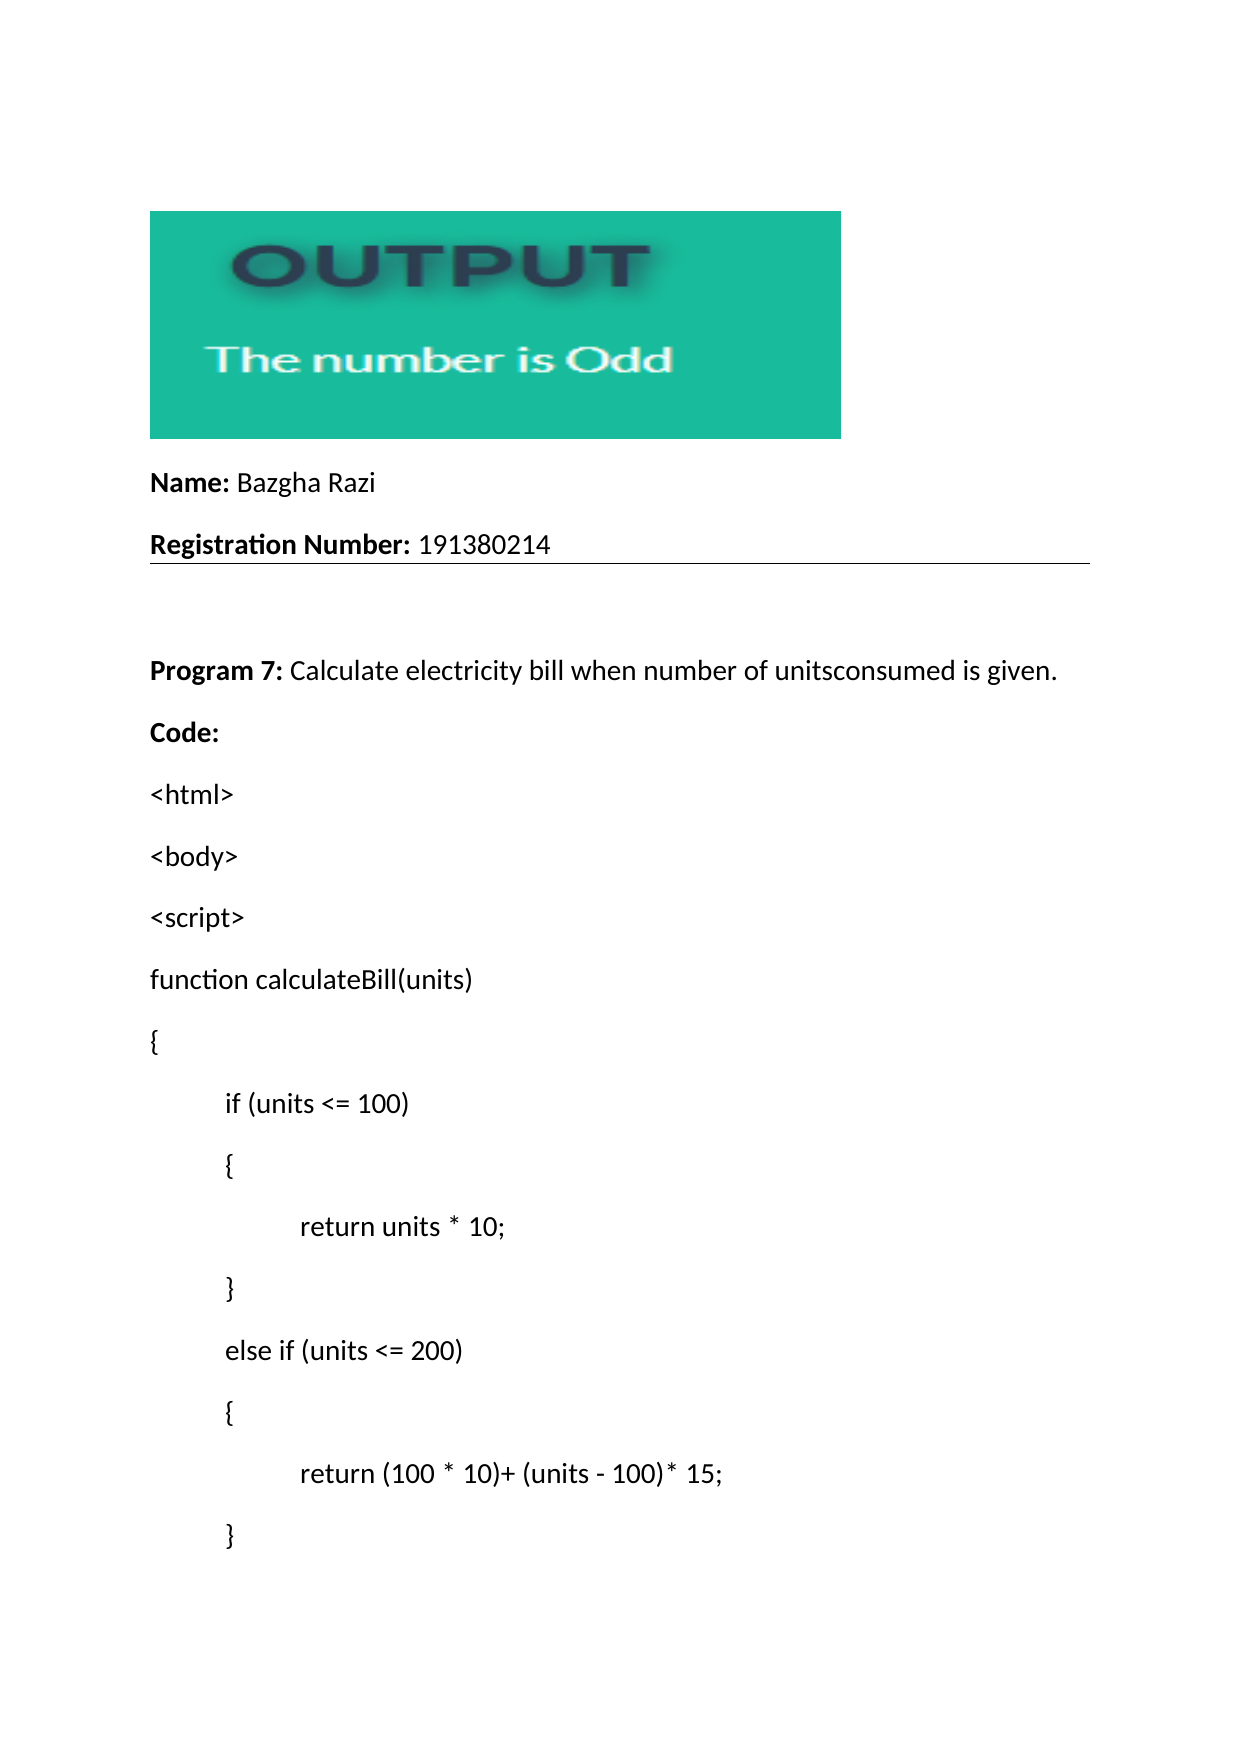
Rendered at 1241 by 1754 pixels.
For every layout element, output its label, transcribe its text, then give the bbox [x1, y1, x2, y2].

text return (100 * 10)+ (units - 100)* 15; [150, 1456, 1090, 1491]
text { [150, 1394, 1090, 1429]
picture [150, 211, 842, 439]
text { [150, 1023, 1090, 1059]
text Name: Bazgha Razi [150, 464, 1090, 500]
text } [150, 1270, 1090, 1306]
text <html> [150, 776, 1090, 812]
text else if (units <= 200) [150, 1332, 1090, 1368]
text <script> [150, 899, 1090, 935]
text if (units <= 100) [150, 1085, 1090, 1121]
text return units * 10; [150, 1208, 1090, 1244]
text Program 7: Calculate electricity bill when number of unitsconsumed is given. [150, 652, 1090, 688]
text Registration Number: 191380214 [150, 526, 1090, 563]
text function calculateBill(units) [150, 961, 1090, 997]
text Code: [150, 714, 1090, 750]
text } [150, 1517, 1090, 1553]
text <body> [150, 838, 1090, 873]
text { [150, 1147, 1090, 1182]
